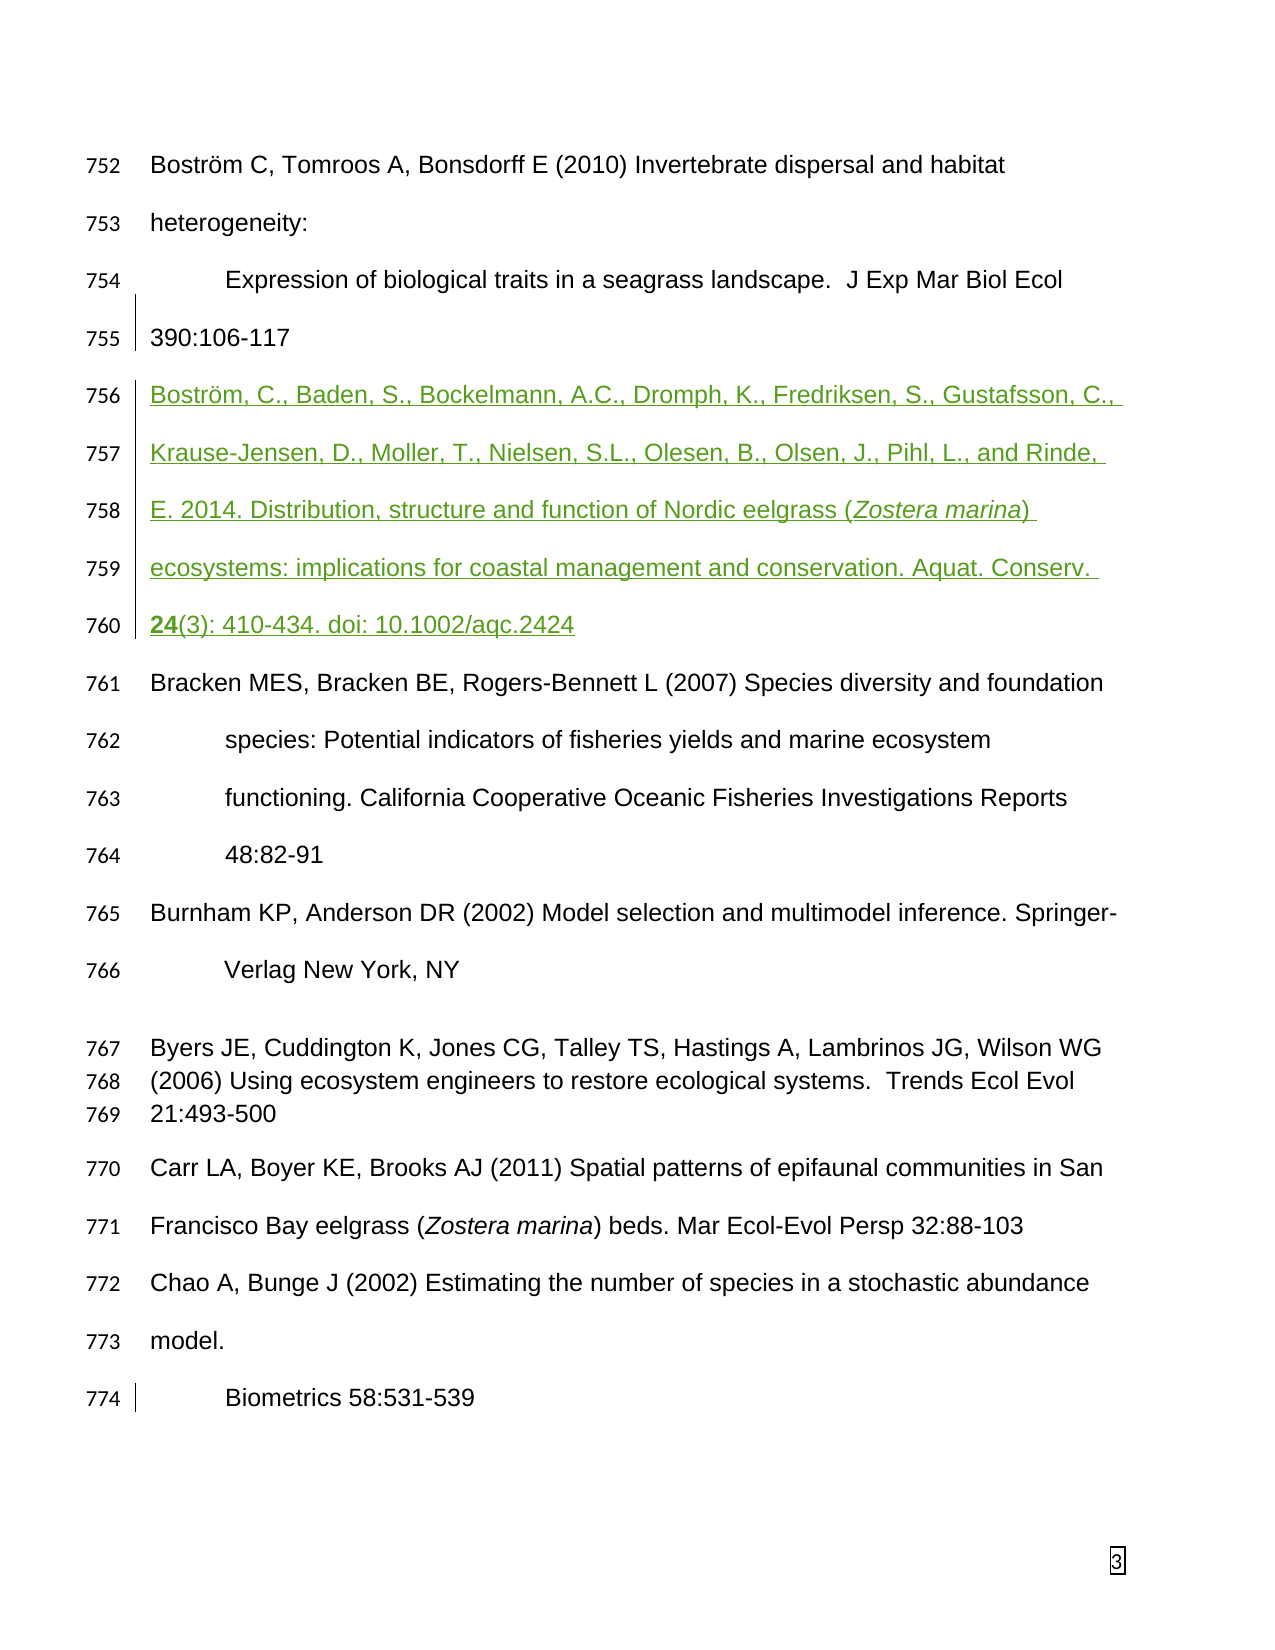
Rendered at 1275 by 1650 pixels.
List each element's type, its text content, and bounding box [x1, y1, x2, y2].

text Burnham KP, Anderson DR (2002) Model selection and multimodel inference. Springer-Verlag New York, NY [150, 897, 1125, 984]
text Byers JE, Cuddington K, Jones CG, Talley TS, Hastings A, Lambrinos JG, Wilson WG (2006) Using ecosystem engineers to restore ecological systems. Trends Ecol Evol 21:493-500 [150, 1033, 1125, 1128]
text Chao A, Bunge J (2002) Estimating the number of species in a stochastic abundance model. [150, 1268, 1125, 1354]
text Carr LA, Boyer KE, Brooks AJ (2011) Spatial patterns of epifaunal communities in San Francisco Bay eelgrass (Zostera marina) beds. Mar Ecol-Evol Persp 32:88-103 [150, 1153, 1125, 1239]
text Expression of biological traits in a seagrass landscape. J Exp Mar Biol Ecol 390:106-117 [150, 265, 1125, 351]
text Boström C, Tomroos A, Bonsdorff E (2010) Invertebrate dispersal and habitat heterogeneity: [150, 150, 1125, 236]
text species: Potential indicators of fisheries yields and marine ecosystem functioning. California Cooperative Oceanic Fisheries Investigations Reports 48:82-91 [225, 725, 1125, 869]
text Biometrics 58:531-539 [150, 1383, 1125, 1412]
text Bracken MES, Bracken BE, Rogers-Bennett L (2007) Species diversity and foundation [150, 667, 1125, 696]
